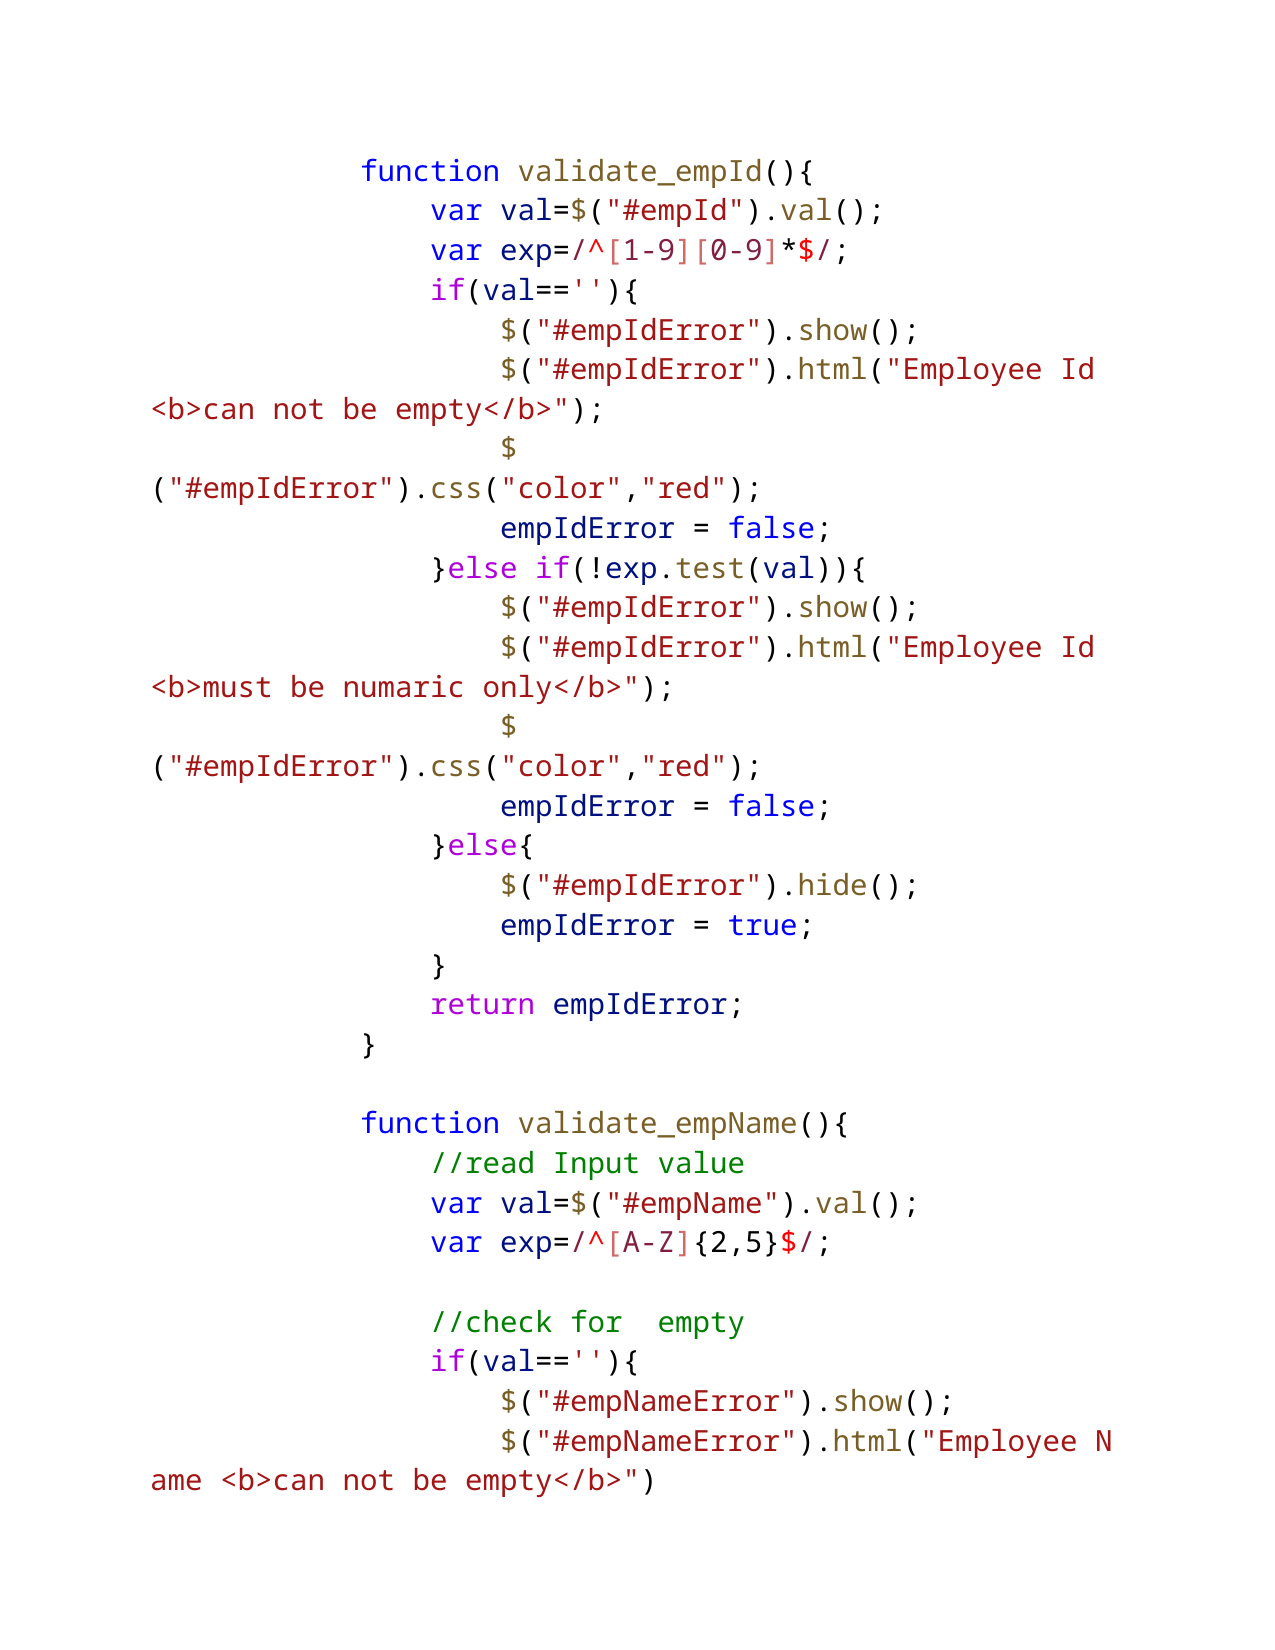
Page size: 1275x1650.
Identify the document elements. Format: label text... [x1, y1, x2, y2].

text function validate_empName(){ [150, 1102, 1125, 1142]
text var val=$("#empId").val(); [150, 190, 1125, 229]
text } [150, 944, 1125, 983]
text $("#empIdError").css("color","red"); [150, 428, 1125, 507]
text $("#empIdError").html("Employee Id <b>can not be empty</b>"); [150, 348, 1125, 428]
text //read Input value [150, 1142, 1125, 1182]
text empIdError = false; [150, 507, 1125, 547]
text if(val==''){ [150, 1341, 1125, 1380]
text var val=$("#empName").val(); [150, 1182, 1125, 1222]
text empIdError = true; [150, 904, 1125, 944]
text }else if(!exp.test(val)){ [150, 547, 1125, 587]
text $("#empNameError").show(); [150, 1380, 1125, 1420]
text $("#empIdError").html("Employee Id <b>must be numaric only</b>"); [150, 626, 1125, 706]
text if(val==''){ [150, 269, 1125, 309]
text $("#empIdError").show(); [150, 587, 1125, 626]
text //check for empty [150, 1301, 1125, 1341]
text var exp=/^[A-Z]{2,5}$/; [150, 1222, 1125, 1261]
text $("#empNameError").html("Employee Name <b>can not be empty</b>") [150, 1420, 1125, 1499]
text function validate_empId(){ [150, 150, 1125, 190]
text } [150, 1023, 1125, 1063]
text $("#empIdError").hide(); [150, 864, 1125, 904]
text empIdError = false; [150, 785, 1125, 825]
text return empIdError; [150, 983, 1125, 1023]
text $("#empIdError").show(); [150, 309, 1125, 348]
text $("#empIdError").css("color","red"); [150, 706, 1125, 785]
text var exp=/^[1-9][0-9]*$/; [150, 229, 1125, 269]
text }else{ [150, 825, 1125, 864]
